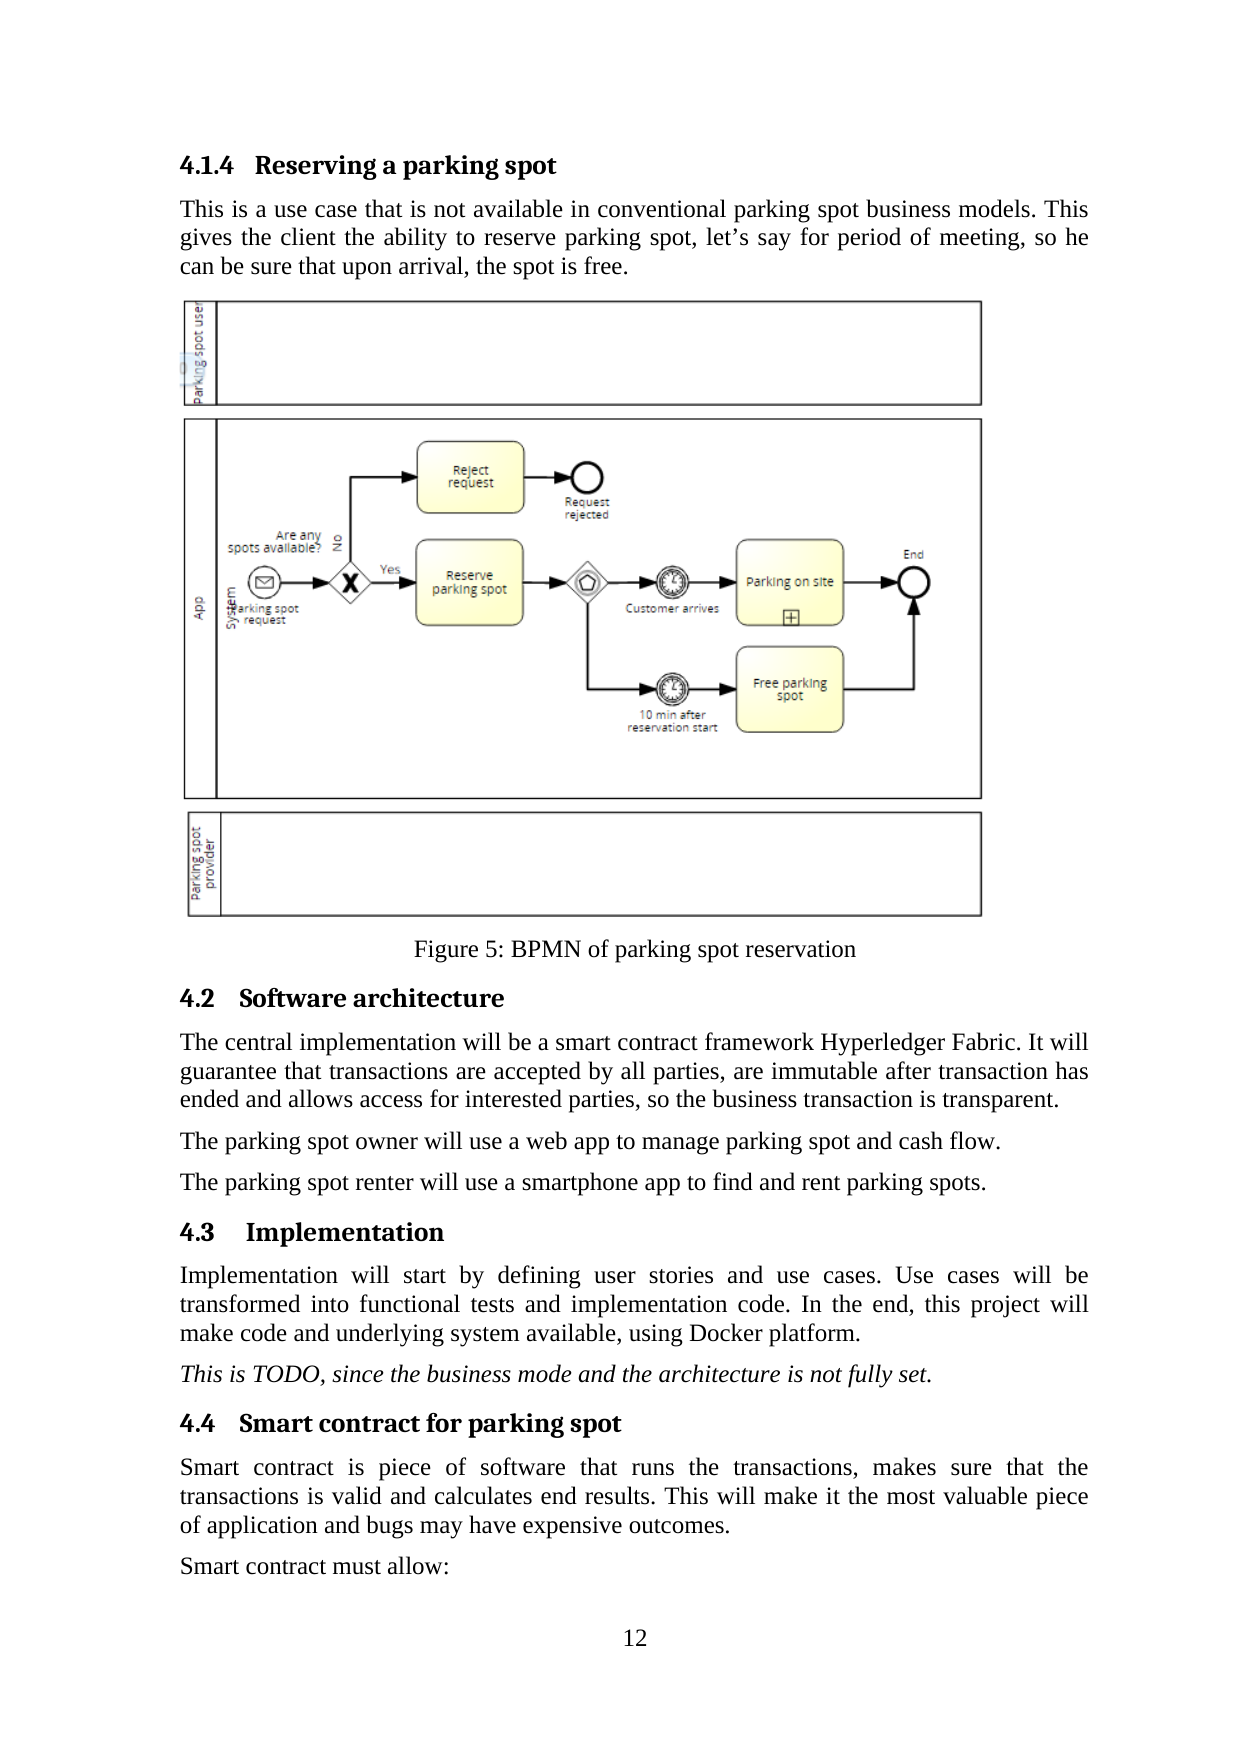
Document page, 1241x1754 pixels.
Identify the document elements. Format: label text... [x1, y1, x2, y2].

text The parking spot owner will use a web app to manage parking spot and cash flow. [179, 1126, 1090, 1154]
text Smart contract is piece of software that runs the transactions, makes sure that the transactions is valid and calculates end results. This will make it the most valuable piece of application and bugs may have expensive outcomes. [179, 1452, 1090, 1538]
text This is a use case that is not available in conventional parking spot business models. This gives the client the ability to reserve parking spot, let’s say for period of meeting, so he can be sure that upon arrival, the spot is free. [179, 194, 1090, 280]
text Implementation will start by defining user stories and use cases. Use cases will be transformed into functional tests and implementation code. In the end, this project will make code and underlying system available, using Docker platform. [179, 1260, 1090, 1346]
text The parking spot renter will use a smartphone app to find and rent parking spots. [179, 1167, 1090, 1196]
text The central implementation will be a smart contract framework Hyperledger Fabric. It will guarantee that transactions are accepted by all parties, are immutable after transaction has ended and allows access for interested parties, so the business transaction is transparent. [179, 1027, 1090, 1113]
text This is TODO, since the business mode and the architecture is not fully set. [179, 1359, 1090, 1388]
subtitle Software architecture [179, 983, 1090, 1014]
text Smart contract must allow: [179, 1551, 1090, 1580]
subtitle Implementation [179, 1217, 1090, 1248]
text Figure 5: BPMN of parking spot reservation [179, 934, 1090, 962]
subtitle Smart contract for parking spot [179, 1408, 1090, 1440]
picture [179, 292, 986, 922]
subtitle Reserving a parking spot [179, 150, 1090, 181]
